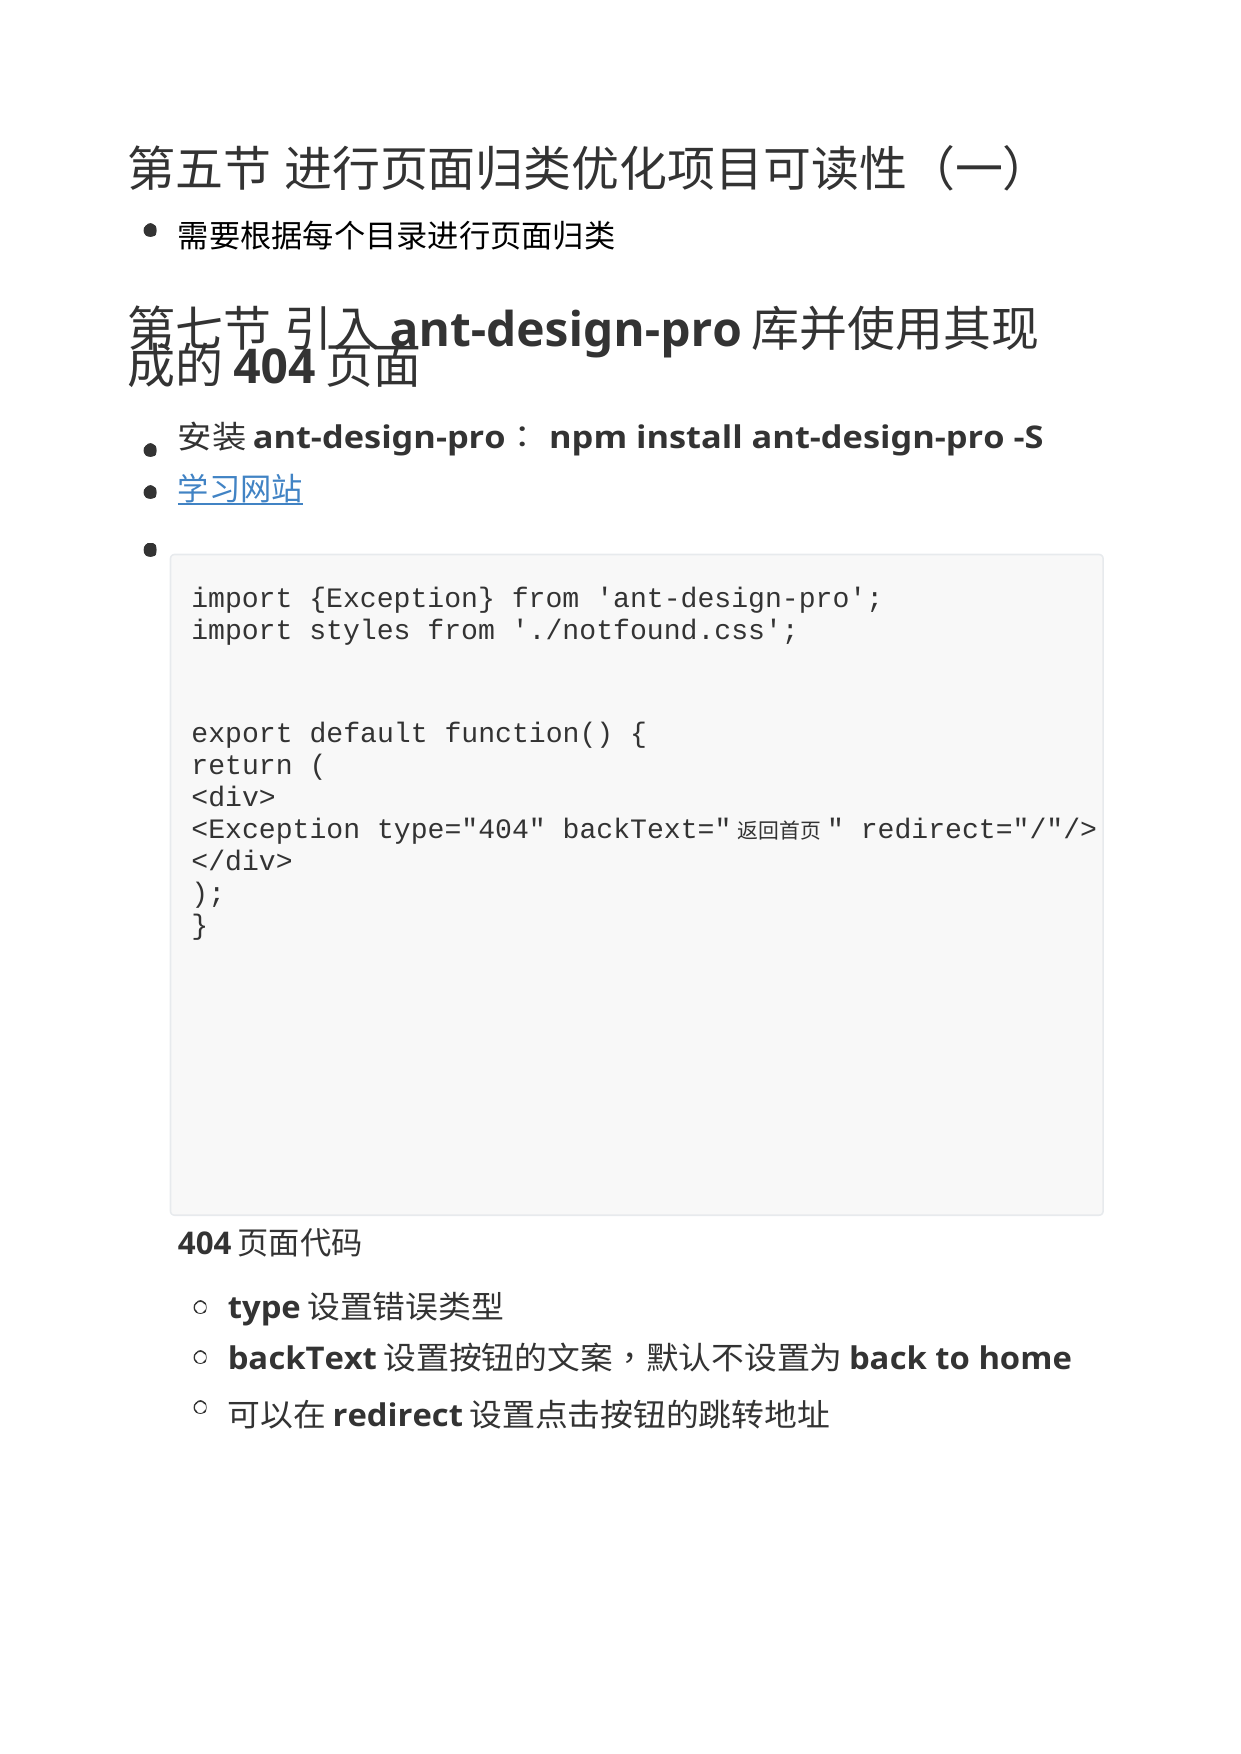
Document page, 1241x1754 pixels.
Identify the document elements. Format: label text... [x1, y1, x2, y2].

text backText设置按钮的文案，默认不设置为back to home [228, 1330, 1123, 1380]
subtitle 第五节 进行页面归类优化项目可读性（一） [128, 150, 1109, 196]
text 可以在redirect设置点击按钮的跳转地址 [228, 1380, 1123, 1438]
text 学习网站 [178, 467, 1123, 509]
text 404页面代码 [178, 514, 1123, 1264]
subtitle 需要根据每个目录进行页面归类 [178, 196, 1123, 261]
picture [143, 443, 157, 457]
picture [193, 1300, 207, 1314]
picture [143, 223, 157, 237]
picture [193, 1350, 207, 1364]
picture [193, 1400, 207, 1414]
text 第七节 引入ant-design-pro库并使用其现成的404页面 [128, 312, 1073, 398]
picture [143, 543, 157, 557]
text type设置错误类型 [228, 1273, 1123, 1330]
picture [143, 485, 157, 499]
text 安装ant-design-pro： npm install ant-design-pro -S [178, 415, 1123, 457]
